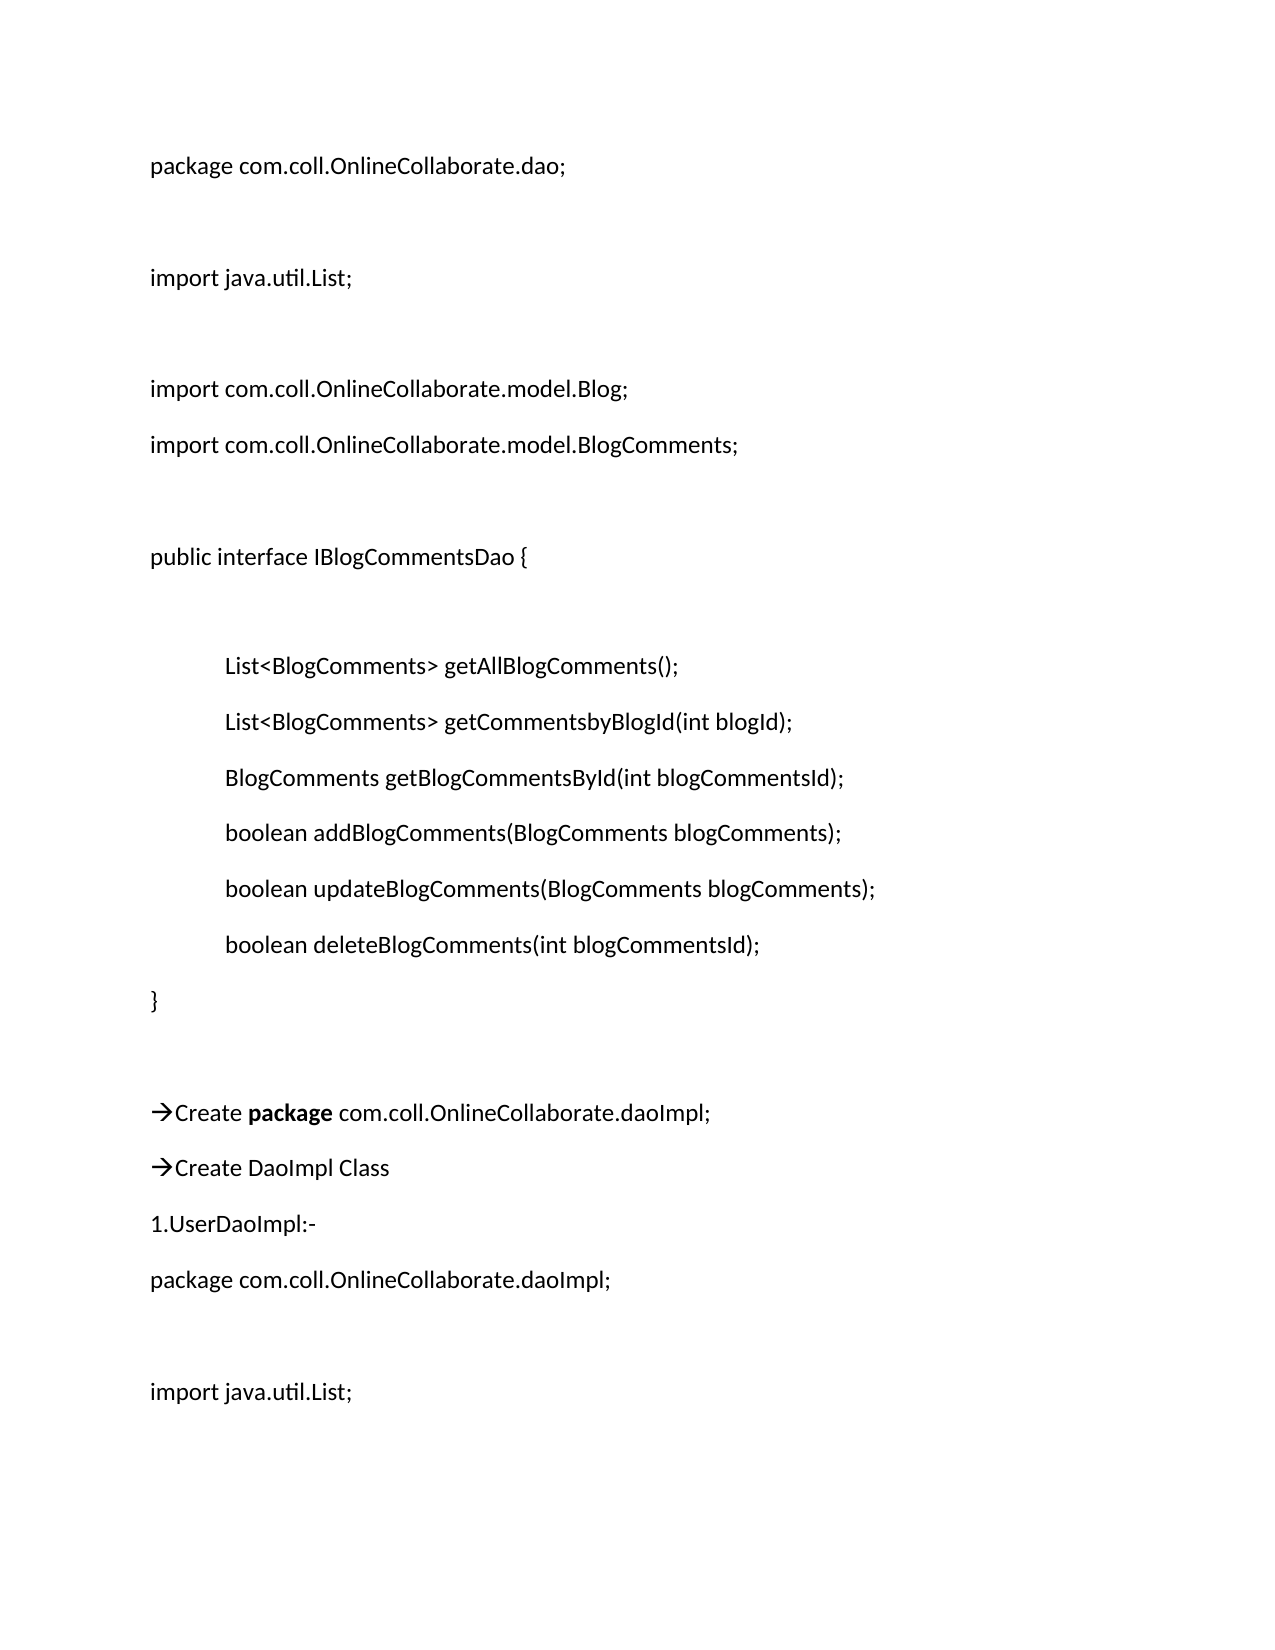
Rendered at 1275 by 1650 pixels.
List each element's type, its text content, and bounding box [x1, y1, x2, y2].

text package com.coll.OnlineCollaborate.dao; [150, 150, 1125, 181]
text boolean addBlogComments(BlogComments blogComments); [150, 817, 1125, 848]
text package com.coll.OnlineCollaborate.daoImpl; [150, 1264, 1125, 1295]
text import java.util.List; [150, 262, 1125, 292]
text 1.UserDaoImpl:- [150, 1208, 1125, 1239]
text boolean updateBlogComments(BlogComments blogComments); [150, 873, 1125, 904]
text List<BlogComments> getCommentsbyBlogId(int blogId); [150, 706, 1125, 736]
text } [150, 985, 1125, 1016]
text public interface IBlogCommentsDao { [150, 541, 1125, 571]
text import java.util.List; [150, 1376, 1125, 1406]
text BlogComments getBlogCommentsById(int blogCommentsId); [150, 762, 1125, 792]
text Create DaoImpl Class [150, 1152, 1125, 1183]
text import com.coll.OnlineCollaborate.model.Blog; [150, 373, 1125, 404]
text List<BlogComments> getAllBlogComments(); [150, 650, 1125, 681]
text Create package com.coll.OnlineCollaborate.daoImpl; [150, 1097, 1125, 1127]
text import com.coll.OnlineCollaborate.model.BlogComments; [150, 429, 1125, 460]
text boolean deleteBlogComments(int blogCommentsId); [150, 929, 1125, 960]
